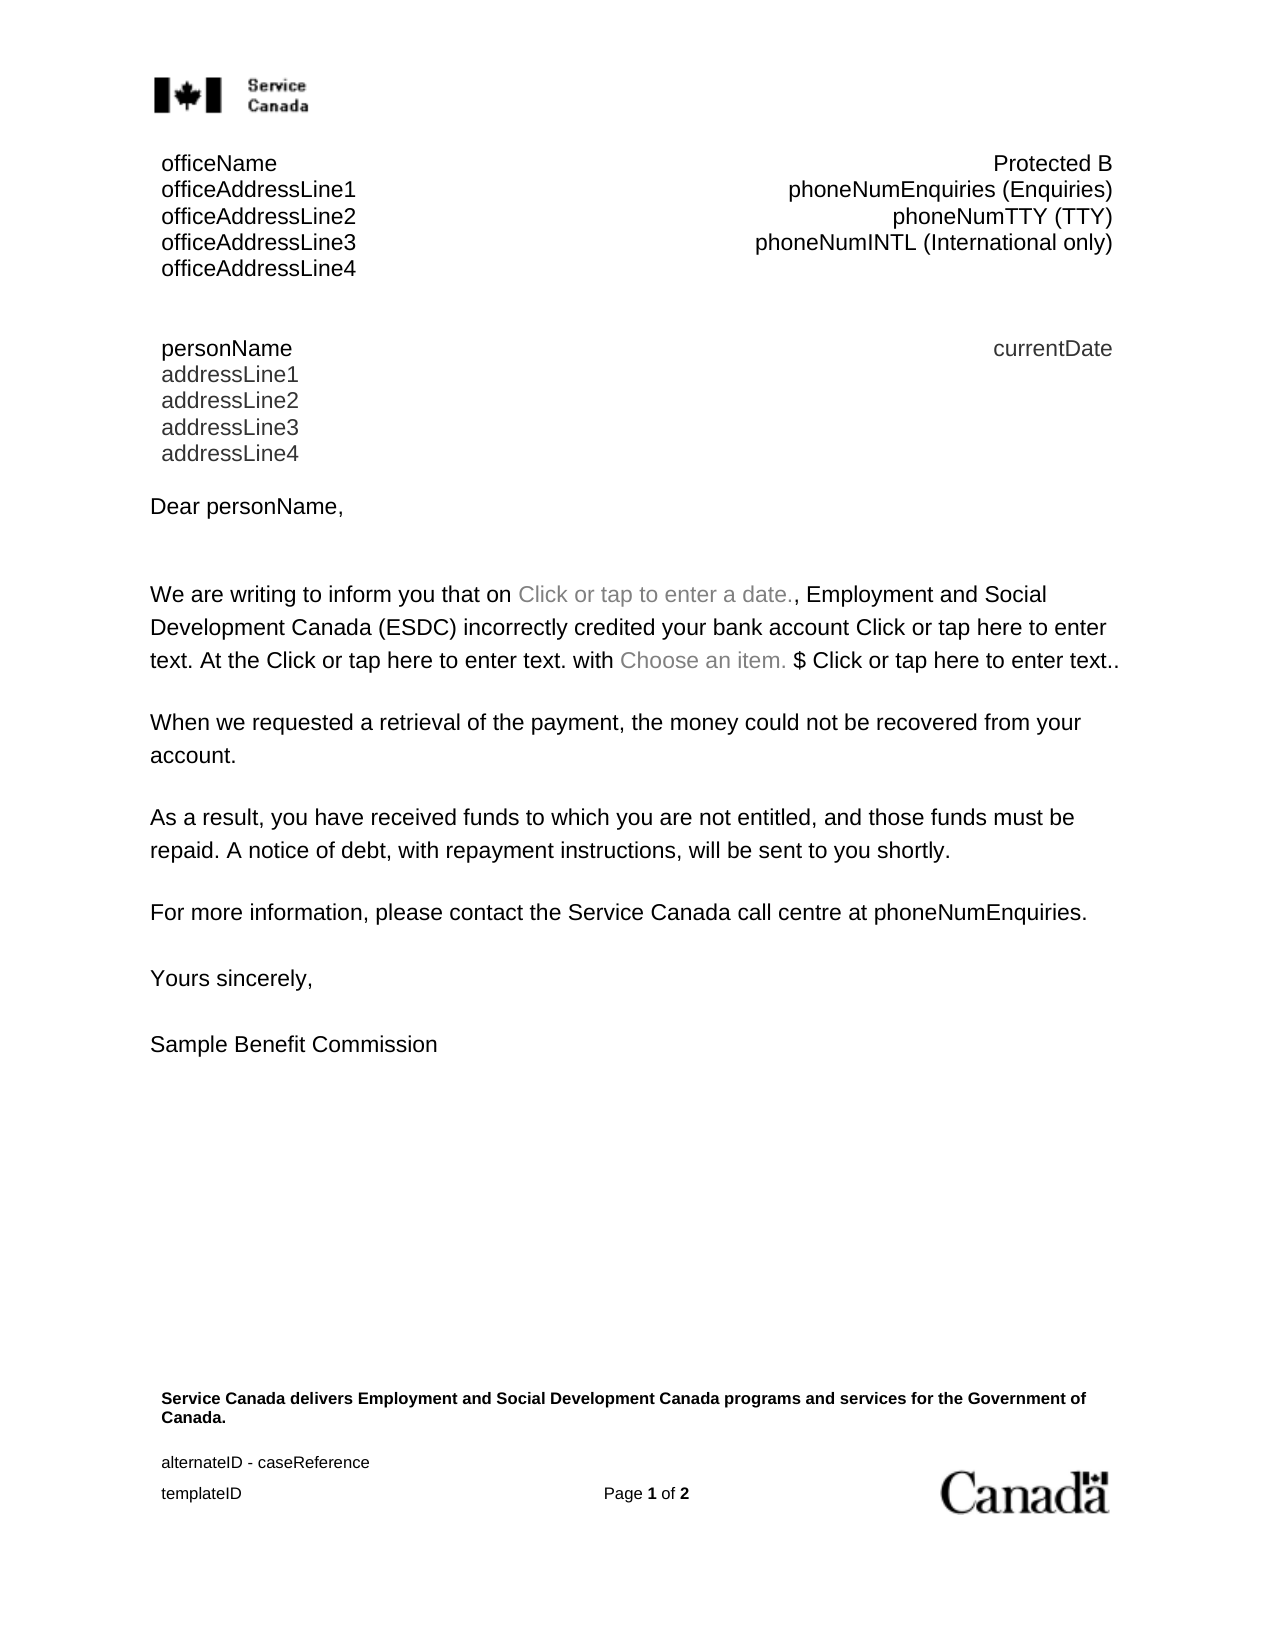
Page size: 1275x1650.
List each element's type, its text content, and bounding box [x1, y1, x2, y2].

table_header Protected B phoneNumEnquiries (Enquiries) phoneNumTTY (TTY) phoneNumINTL (International only) [637, 150, 1124, 308]
table_header officeName officeAddressLine1 officeAddressLine2 officeAddressLine3 officeAddressLine4 [150, 150, 637, 308]
picture [150, 73, 316, 126]
picture [939, 1465, 1113, 1515]
table_header currentDate [637, 335, 1124, 466]
text Yours sincerely, [150, 965, 1125, 991]
text Sample Benefit Commission [150, 1031, 1125, 1057]
table_header personName addressLine1 addressLine2 addressLine3 addressLine4 [150, 335, 637, 466]
text As a result, you have received funds to which you are not entitled, and those funds must be repaid. A notice of debt, with repayment instructions, will be sent to you shortly. [150, 804, 1125, 863]
text When we requested a retrieval of the payment, the money could not be recovered from your account. [150, 709, 1125, 768]
text For more information, please contact the Service Canada call centre at phoneNumEnquiries. [150, 899, 1125, 925]
text We are writing to inform you that on , Employment and Social Development Canada (ESDC) incorrectly credited your bank account At the with $ . [150, 581, 1125, 673]
text Dear personName, [150, 493, 1125, 519]
